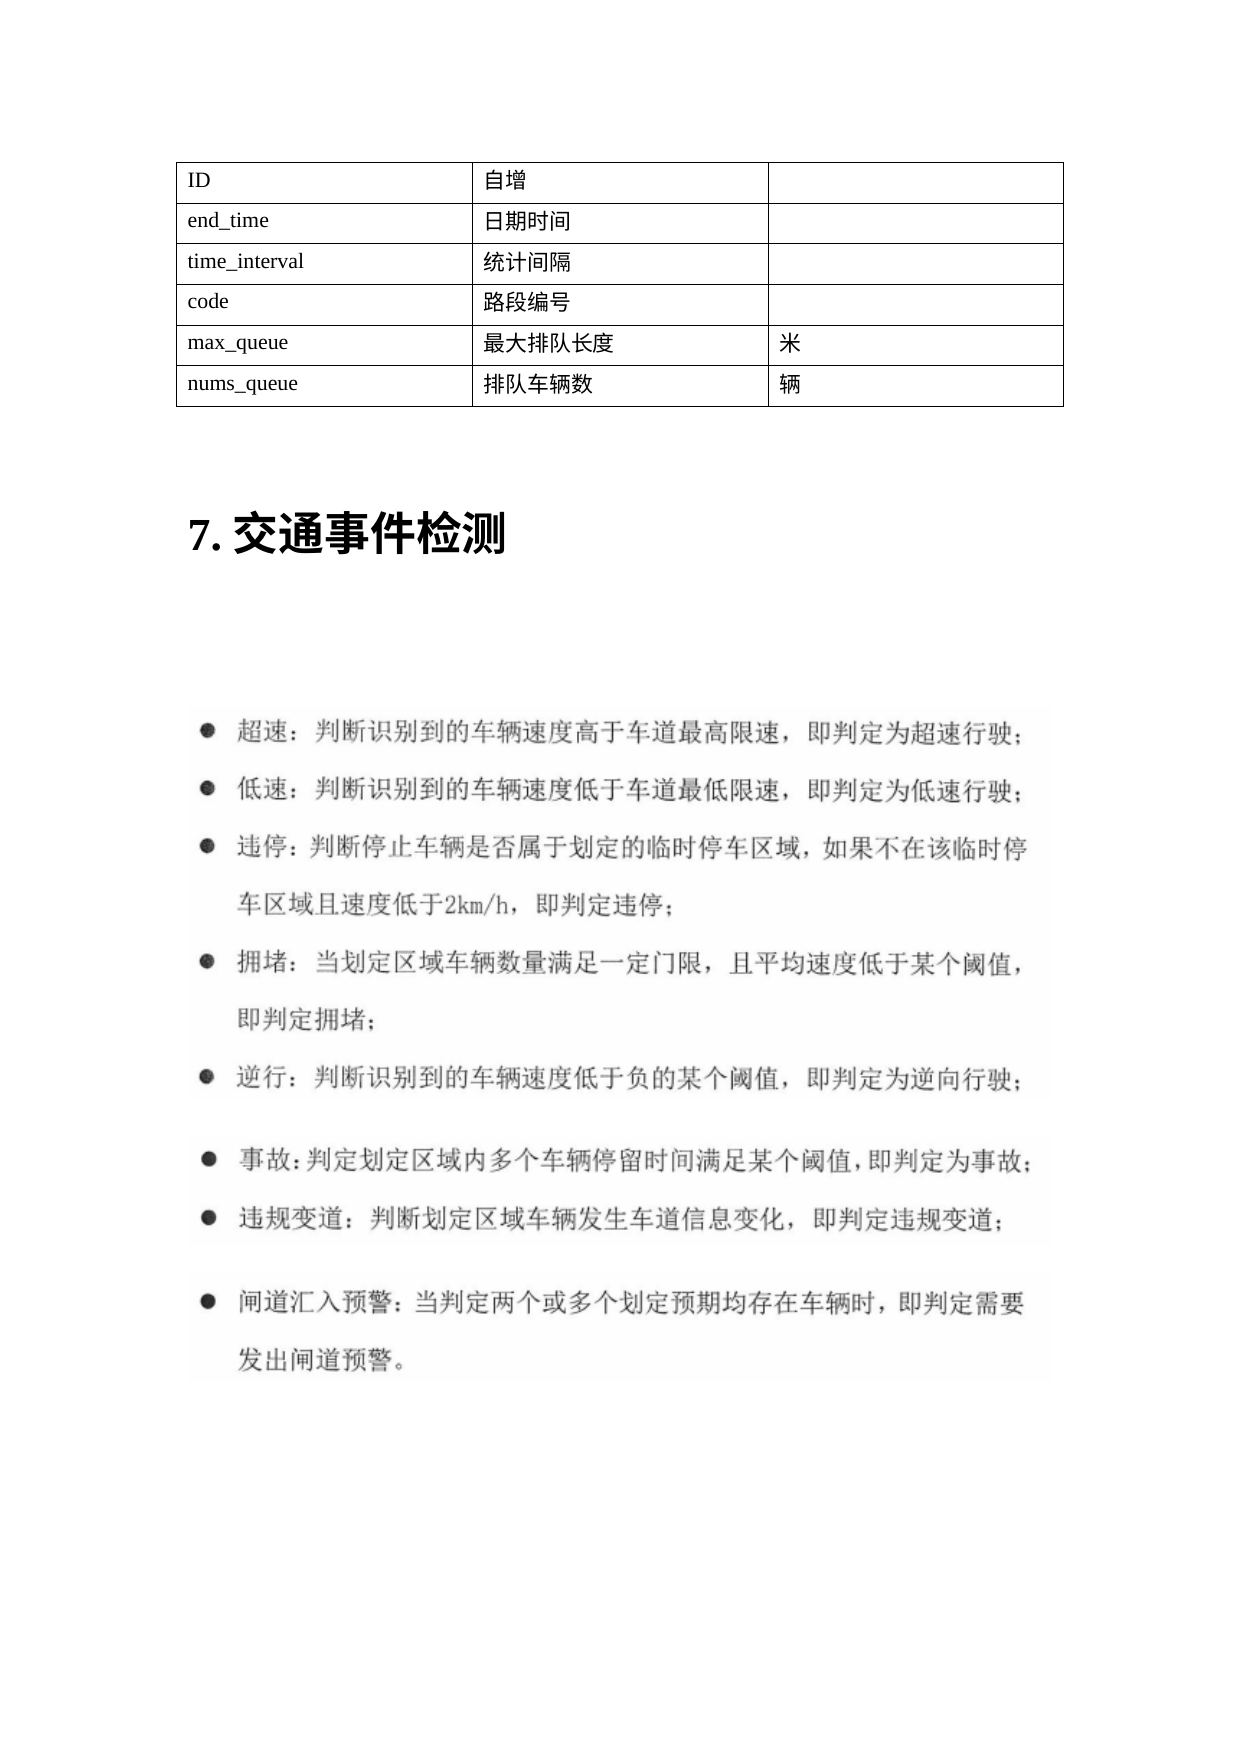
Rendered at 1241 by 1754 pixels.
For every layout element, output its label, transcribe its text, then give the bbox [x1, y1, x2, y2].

table_cell 最大排队长度 [473, 326, 768, 365]
table_cell [769, 285, 1063, 324]
subtitle 交通事件检测 [187, 482, 1053, 579]
table_cell [769, 204, 1063, 243]
table_cell code [177, 285, 472, 324]
table_cell 自增 [473, 163, 768, 203]
table_cell 统计间隔 [473, 244, 768, 284]
table_cell 路段编号 [473, 285, 768, 324]
table_cell 辆 [769, 366, 1063, 406]
table_cell [769, 244, 1063, 284]
table_cell 米 [769, 326, 1063, 365]
table_cell end_time [177, 204, 472, 243]
table_cell nums_queue [177, 366, 472, 406]
table_cell [769, 163, 1063, 203]
picture [187, 706, 1053, 1098]
table_cell ID [177, 163, 472, 203]
table_cell time_interval [177, 244, 472, 284]
table_cell 排队车辆数 [473, 366, 768, 406]
table_cell max_queue [177, 326, 472, 365]
picture [187, 1136, 1053, 1246]
picture [187, 1273, 1053, 1382]
table_cell 日期时间 [473, 204, 768, 243]
